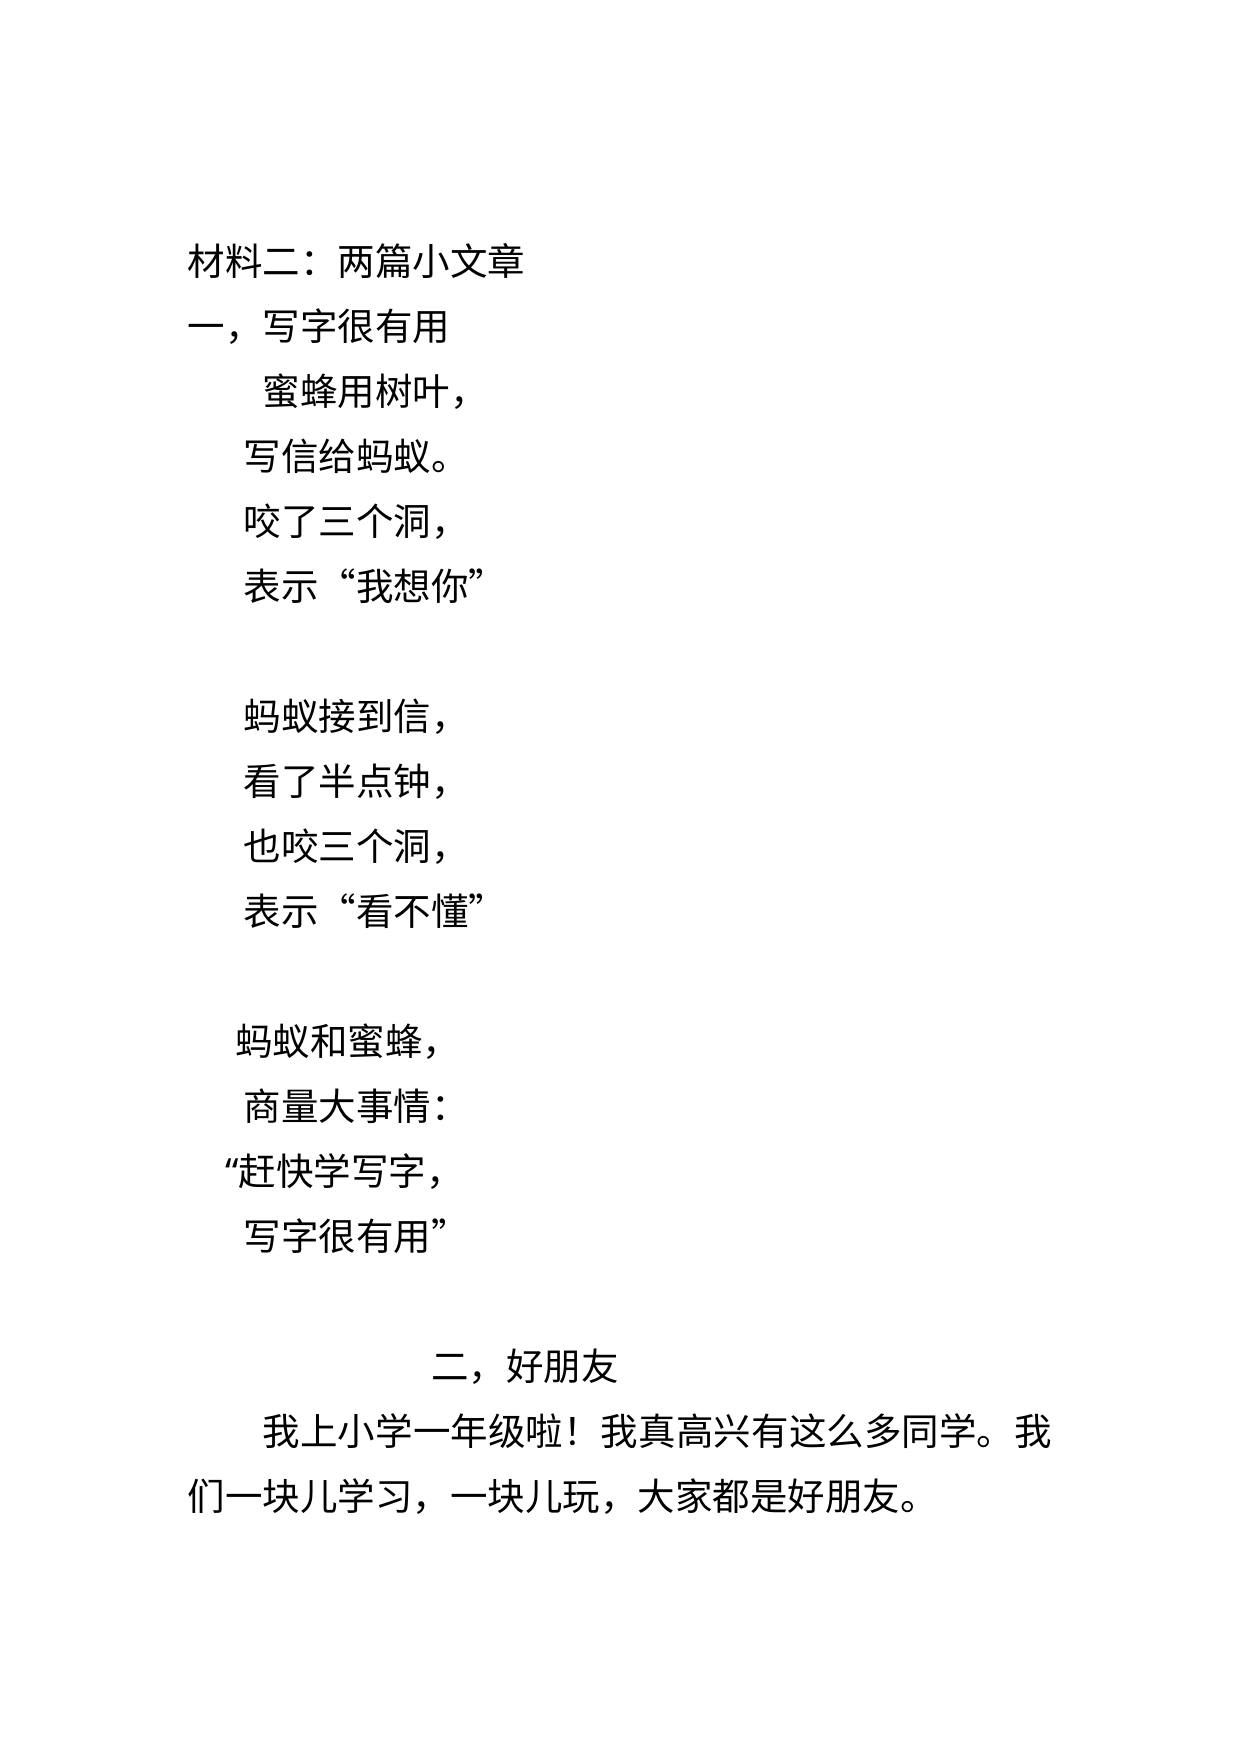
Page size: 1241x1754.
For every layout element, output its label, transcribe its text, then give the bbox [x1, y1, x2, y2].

text 表示“我想你” [187, 552, 1053, 617]
text 表示“看不懂” [187, 877, 1053, 942]
text 蚂蚁和蜜蜂， [187, 1007, 1053, 1072]
text 蚂蚁接到信， [187, 682, 1053, 747]
text 写信给蚂蚁。 [187, 422, 1053, 487]
text 一，写字很有用 [187, 292, 1053, 357]
text 材料二：两篇小文章 [187, 227, 1053, 292]
text 写字很有用” [187, 1202, 1053, 1267]
text 咬了三个洞， [187, 487, 1053, 552]
text 我上小学一年级啦！我真高兴有这么多同学。我们一块儿学习，一块儿玩，大家都是好朋友。 [187, 1397, 1053, 1527]
text 蜜蜂用树叶， [187, 357, 1053, 422]
text “赶快学写字， [187, 1137, 1053, 1202]
text 也咬三个洞， [187, 812, 1053, 877]
text 二，好朋友 [187, 1332, 1053, 1397]
text 商量大事情： [187, 1072, 1053, 1137]
text 看了半点钟， [187, 747, 1053, 812]
